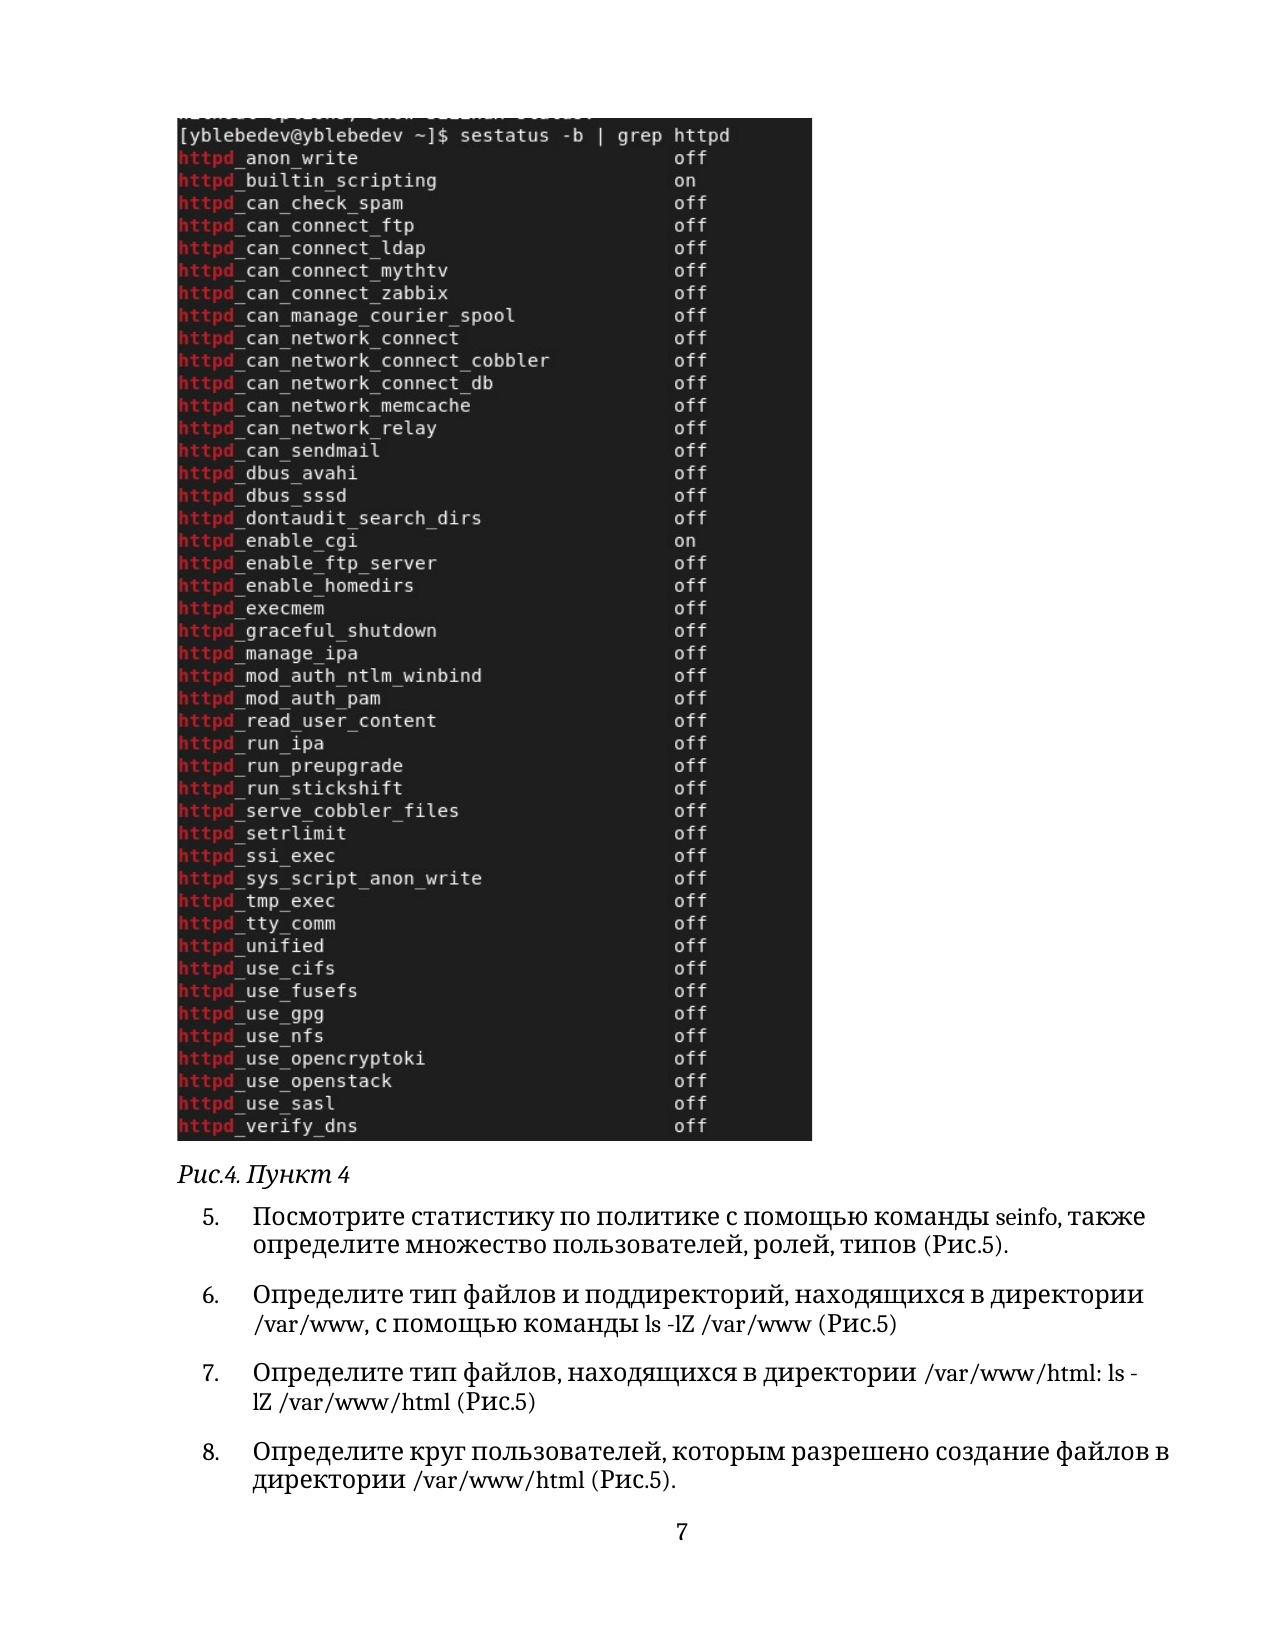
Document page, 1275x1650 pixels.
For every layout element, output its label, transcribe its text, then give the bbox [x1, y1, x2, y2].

picture [177, 118, 813, 1141]
list Посмотрите статистику по политике с помощью команды seinfo, также определите множество пользователей, ролей, типов (Рис.5). [202, 1203, 1186, 1260]
text Рис.4. Пункт 4 [177, 1161, 1186, 1190]
list Определите круг пользователей, которым разрешено создание файлов в директории /var/www/html (Рис.5). [202, 1438, 1186, 1495]
list Определите тип файлов и поддиректорий, находящихся в директории /var/www, с помощью команды ls -lZ /var/www (Рис.5) [202, 1281, 1186, 1338]
list Определите тип файлов, находящихся в директории /var/www/html: ls -lZ /var/www/html (Рис.5) [202, 1359, 1186, 1417]
